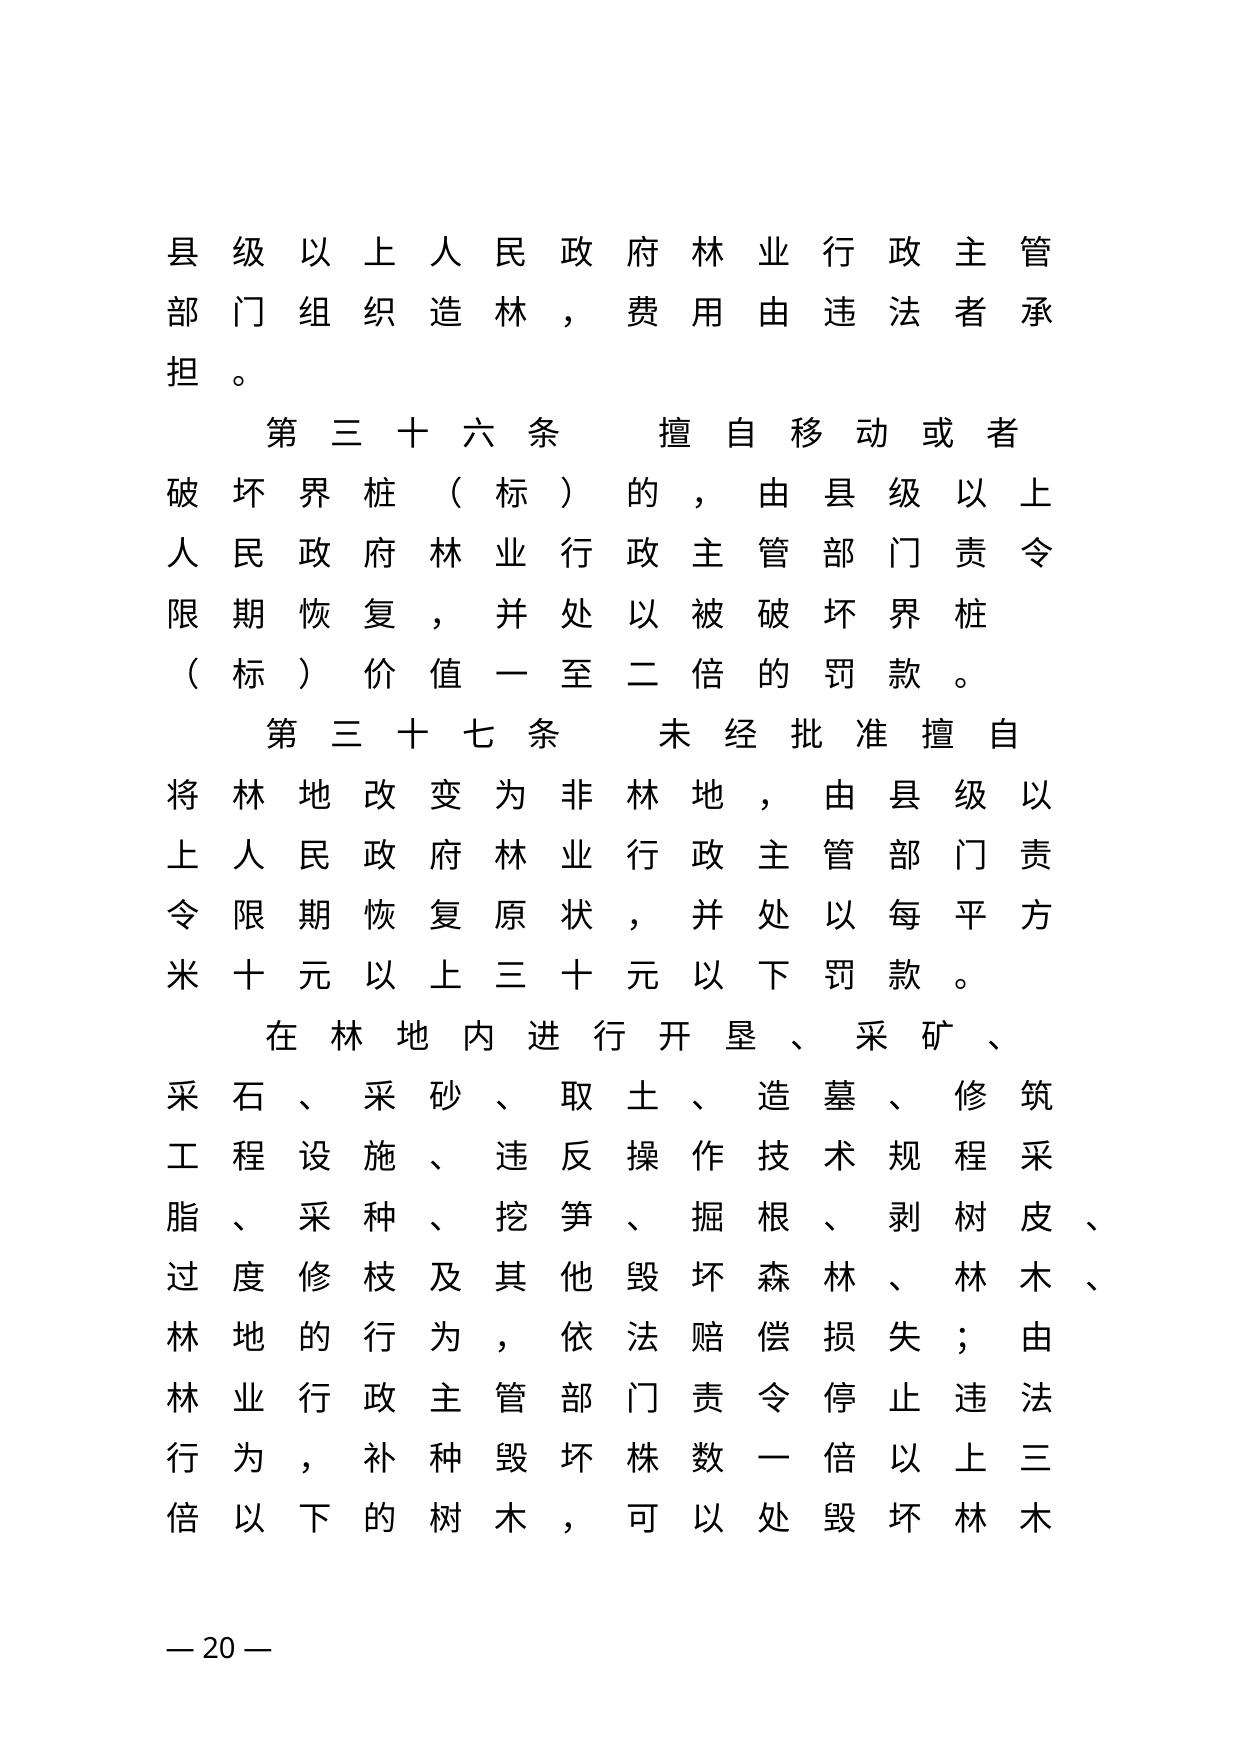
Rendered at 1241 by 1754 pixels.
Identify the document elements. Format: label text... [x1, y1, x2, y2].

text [167, 1003, 1085, 1546]
text 第三十七条 未经批准擅自将林地改变为非林地，由县级以上人民政府林业行政主管部门责令限期恢复原状，并处以每平方米十元以上三十元以下罚款。 [167, 702, 1085, 1003]
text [167, 219, 1085, 400]
text 第三十六条 擅自移动或者破坏界桩（标）的，由县级以上人民政府林业行政主管部门责令限期恢复，并处以被破坏界桩（标）价值一至二倍的罚款。 [167, 400, 1085, 702]
